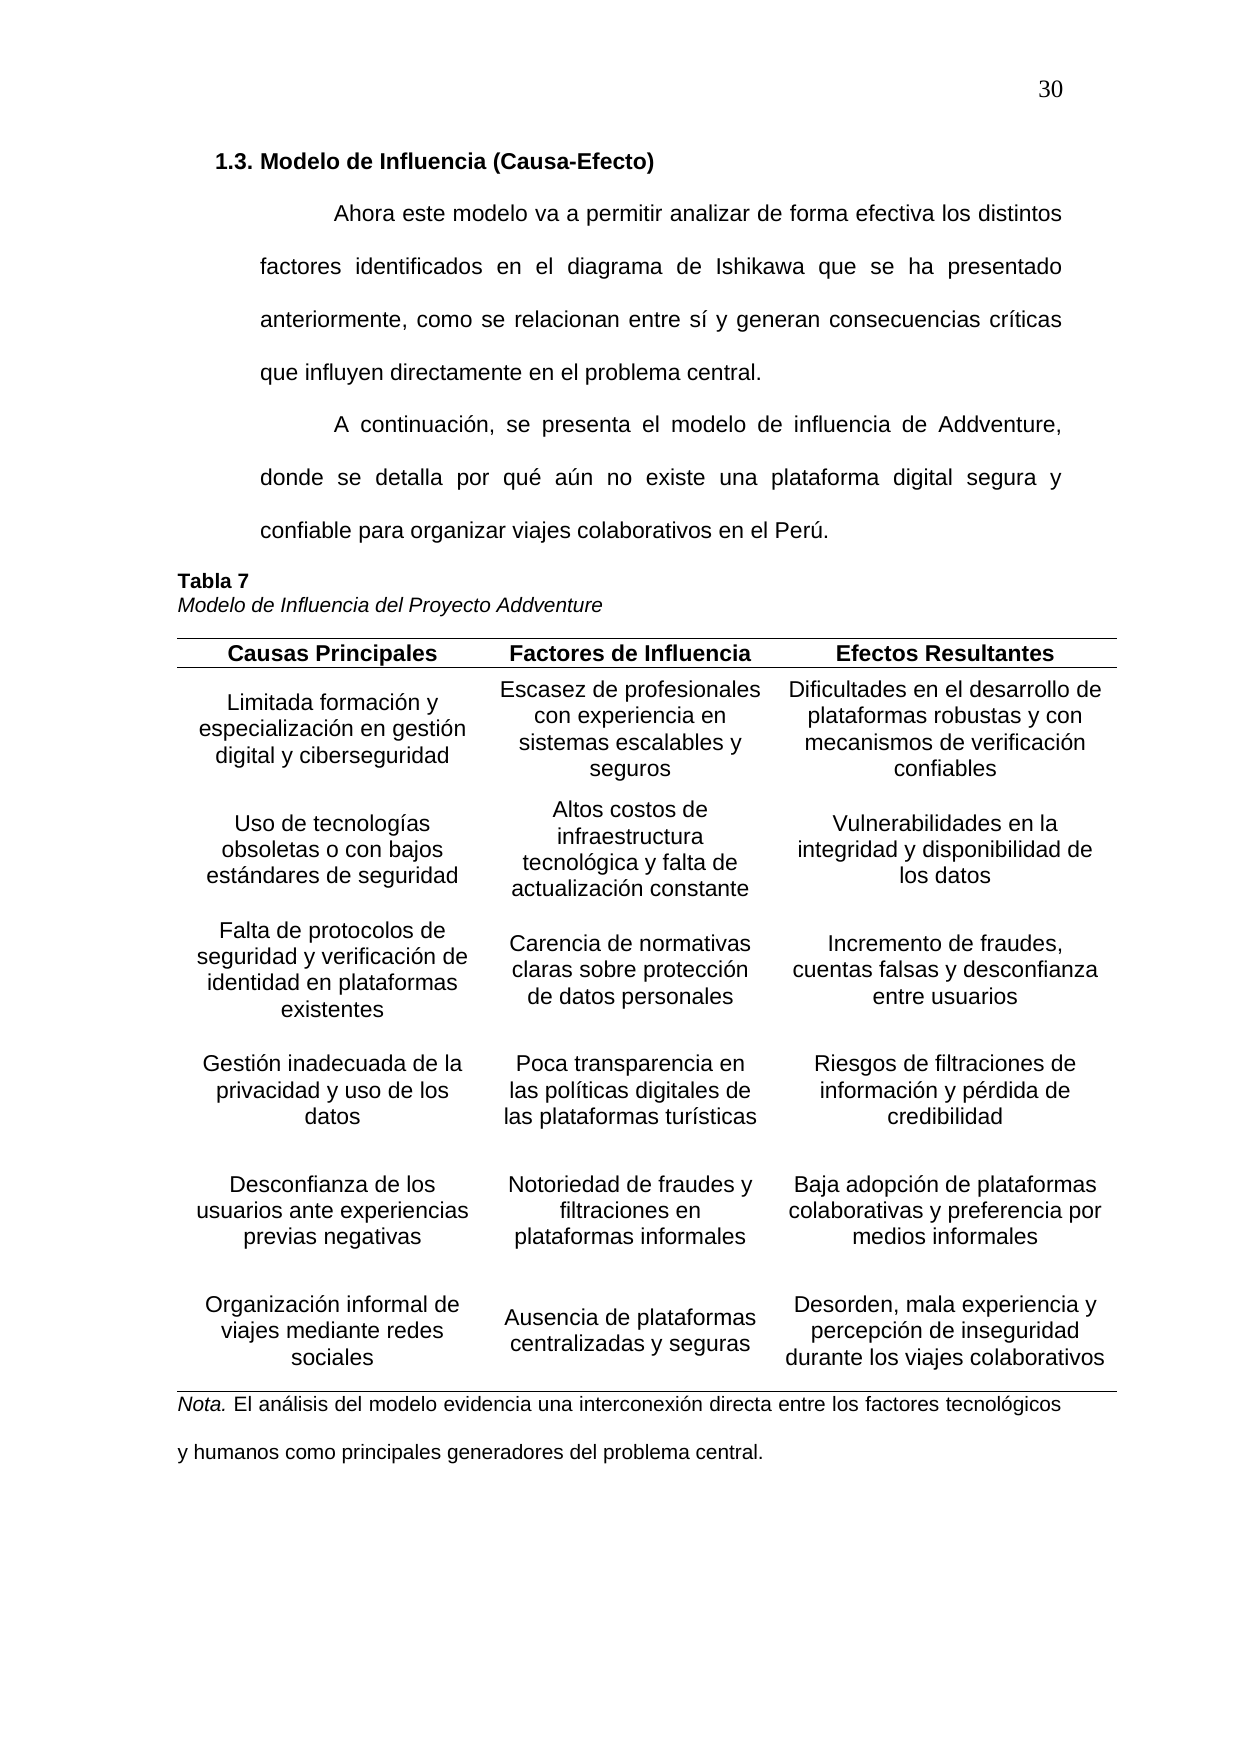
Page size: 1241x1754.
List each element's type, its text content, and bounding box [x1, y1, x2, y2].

table_cell Notoriedad de fraudes y filtraciones en plataformas informales [487, 1150, 773, 1270]
table_cell Dificultades en el desarrollo de plataformas robustas y con mecanismos de verificación confiables [773, 668, 1117, 789]
table_cell Falta de protocolos de seguridad y verificación de identidad en plataformas existentes [177, 909, 487, 1029]
table_cell Altos costos de infraestructura tecnológica y falta de actualización constante [487, 789, 773, 909]
table_cell Vulnerabilidades en la integridad y disponibilidad de los datos [773, 789, 1117, 909]
table_cell Riesgos de filtraciones de información y pérdida de credibilidad [773, 1030, 1117, 1150]
table_cell Carencia de normativas claras sobre protección de datos personales [487, 909, 773, 1029]
table_cell Uso de tecnologías obsoletas o con bajos estándares de seguridad [177, 789, 487, 909]
table_header Factores de Influencia [487, 639, 773, 667]
table_cell Organización informal de viajes mediante redes sociales [177, 1270, 487, 1391]
text Tabla 7 Modelo de Influencia del Proyecto Addventure [177, 569, 1063, 617]
table_cell Ausencia de plataformas centralizadas y seguras [487, 1270, 773, 1391]
table_cell Limitada formación y especialización en gestión digital y ciberseguridad [177, 668, 487, 789]
text Nota. El análisis del modelo evidencia una interconexión directa entre los factores tecnológicos y humanos como principales generadores del problema central. [177, 1392, 1063, 1463]
list A continuación, se presenta el modelo de influencia de Addventure, donde se detalla por qué aún no existe una plataforma digital segura y confiable para organizar viajes colaborativos en el Perú. [260, 411, 1063, 543]
table_header Causas Principales [177, 639, 487, 667]
table_cell Desconfianza de los usuarios ante experiencias previas negativas [177, 1150, 487, 1270]
list Ahora este modelo va a permitir analizar de forma efectiva los distintos factores identificados en el diagrama de Ishikawa que se ha presentado anteriormente, como se relacionan entre sí y generan consecuencias críticas que influyen directamente en el problema central. [260, 200, 1063, 385]
table_cell Baja adopción de plataformas colaborativas y preferencia por medios informales [773, 1150, 1117, 1270]
table_header Efectos Resultantes [773, 639, 1117, 667]
subtitle Modelo de Influencia (Causa-Efecto) [215, 148, 1063, 174]
table_cell Incremento de fraudes, cuentas falsas y desconfianza entre usuarios [773, 909, 1117, 1029]
table_cell Poca transparencia en las políticas digitales de las plataformas turísticas [487, 1030, 773, 1150]
table_cell Escasez de profesionales con experiencia en sistemas escalables y seguros [487, 668, 773, 789]
table_cell Desorden, mala experiencia y percepción de inseguridad durante los viajes colaborativos [773, 1270, 1117, 1391]
table_cell Gestión inadecuada de la privacidad y uso de los datos [177, 1030, 487, 1150]
